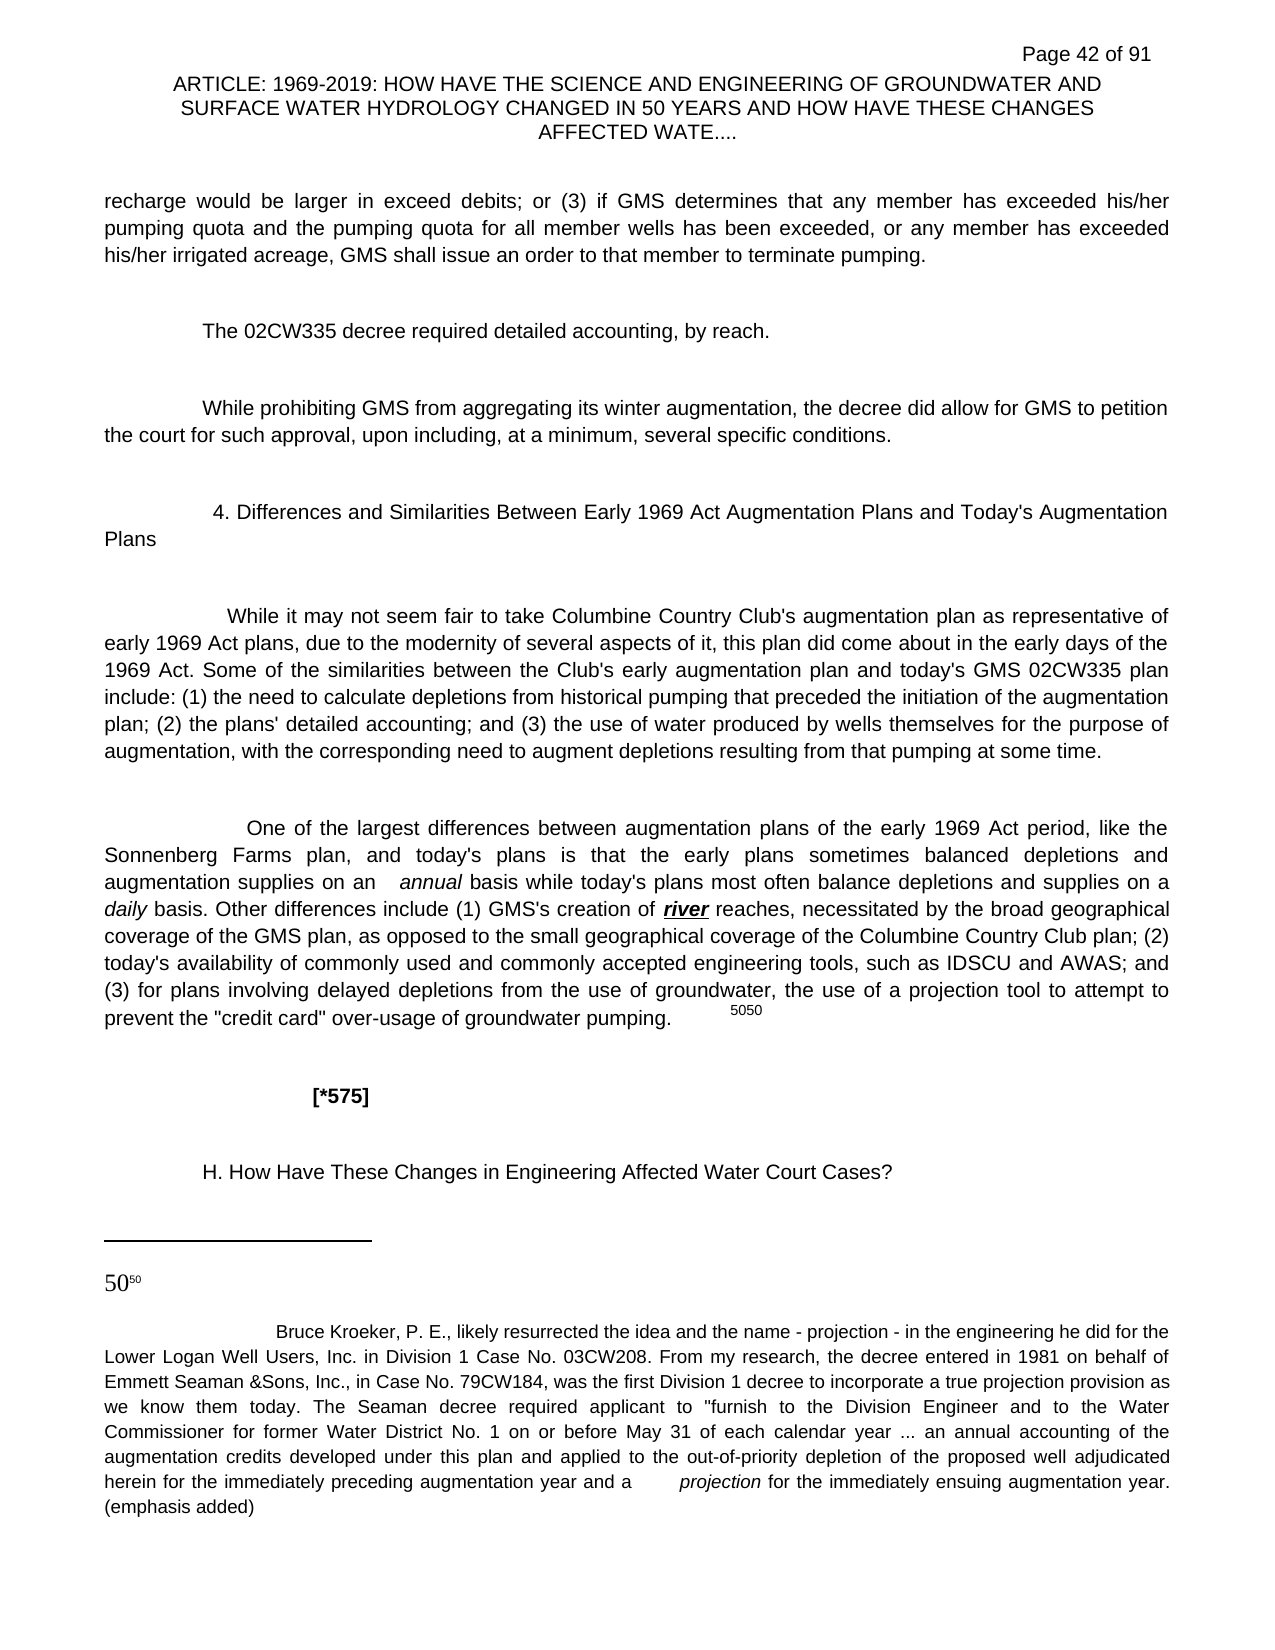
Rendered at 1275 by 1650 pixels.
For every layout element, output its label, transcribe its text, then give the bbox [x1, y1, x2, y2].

text 4. Differences and Similarities Between Early 1969 Act Augmentation Plans and Today's Augmentation Plans [104, 497, 1171, 551]
text While it may not seem fair to take Columbine Country Club's augmentation plan as representative of early 1969 Act plans, due to the modernity of several aspects of it, this plan did come about in the early days of the 1969 Act. Some of the similarities between the Club's early augmentation plan and today's GMS 02CW335 plan include: (1) the need to calculate depletions from historical pumping that preceded the initiation of the augmentation plan; (2) the plans' detailed accounting; and (3) the use of water produced by wells themselves for the purpose of augmentation, with the corresponding need to augment depletions resulting from that pumping at some time. [104, 600, 1171, 763]
text The 02CW335 decree required detailed accounting, by reach. [104, 316, 1171, 343]
text [*575] [104, 1080, 1171, 1107]
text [104, 185, 1171, 267]
text One of the largest differences between augmentation plans of the early 1969 Act period, like the Sonnenberg Farms plan, and today's plans is that the early plans sometimes balanced depletions and augmentation supplies on an annual basis while today's plans most often balance depletions and supplies on a daily basis. Other differences include (1) GMS's creation of river reaches, necessitated by the broad geographical coverage of the GMS plan, as opposed to the small geographical coverage of the Columbine Country Club plan; (2) today's availability of commonly used and commonly accepted engineering tools, such as IDSCU and AWAS; and (3) for plans involving delayed depletions from the use of groundwater, the use of a projection tool to attempt to prevent the "credit card" over-usage of groundwater pumping. 50 [104, 812, 1171, 1031]
text H. How Have These Changes in Engineering Affected Water Court Cases? [104, 1157, 1171, 1184]
text While prohibiting GMS from aggregating its winter augmentation, the decree did allow for GMS to petition the court for such approval, upon including, at a minimum, several specific conditions. [104, 393, 1171, 447]
